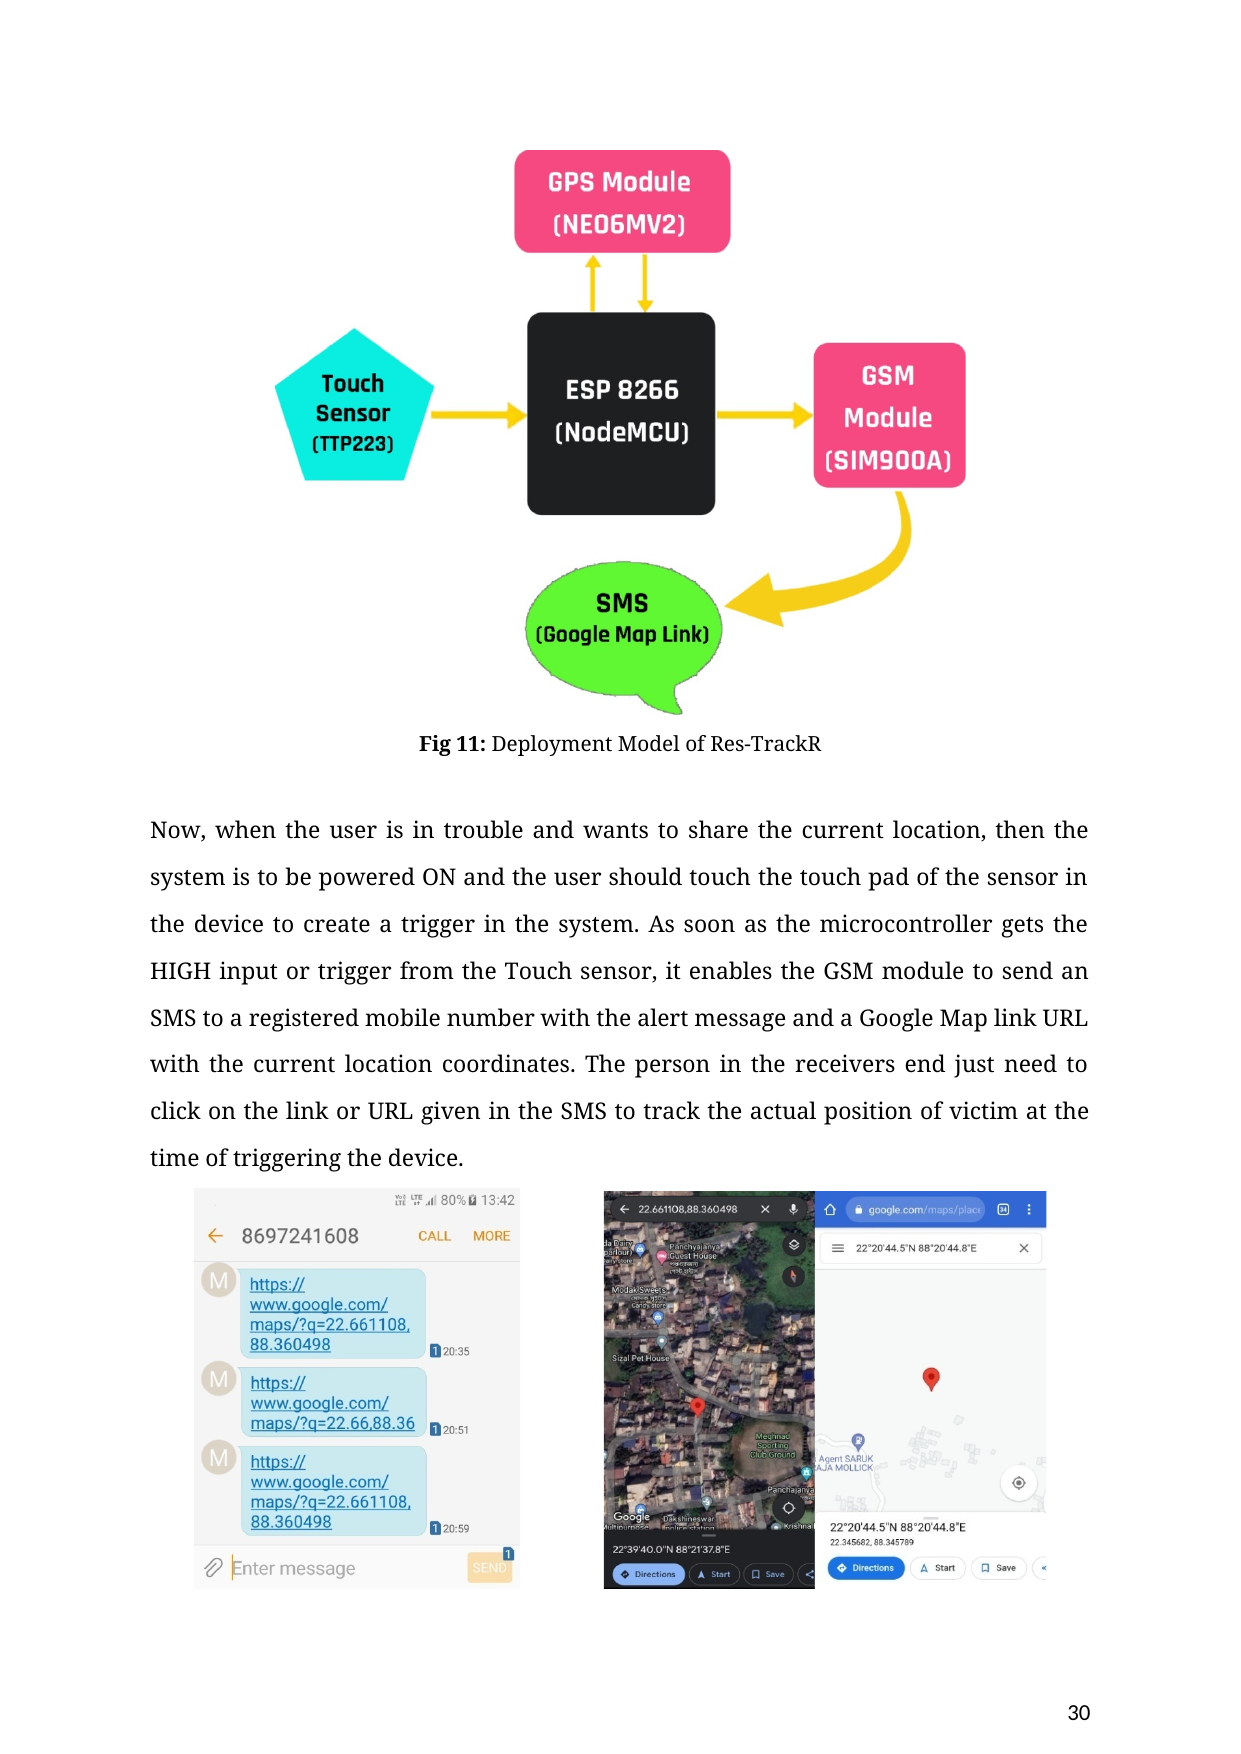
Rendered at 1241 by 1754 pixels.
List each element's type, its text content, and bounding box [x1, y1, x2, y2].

text Fig 11: Deployment Model of Res-TrackR [150, 729, 1090, 757]
picture [193, 1188, 521, 1589]
text Now, when the user is in trouble and wants to share the current location, then the system is to be powered ON and the user should touch the touch pad of the sensor in the device to create a trigger in the system. As soon as the microcontroller gets the HIGH input or trigger from the Touch sensor, it enables the GSM module to send an SMS to a registered mobile number with the alert message and a Google Map link URL with the current location coordinates. The person in the receivers end just need to click on the link or URL given in the SMS to track the actual position of victim at the time of triggering the device. [150, 814, 1090, 1173]
picture [274, 150, 966, 715]
picture [603, 1191, 1047, 1589]
